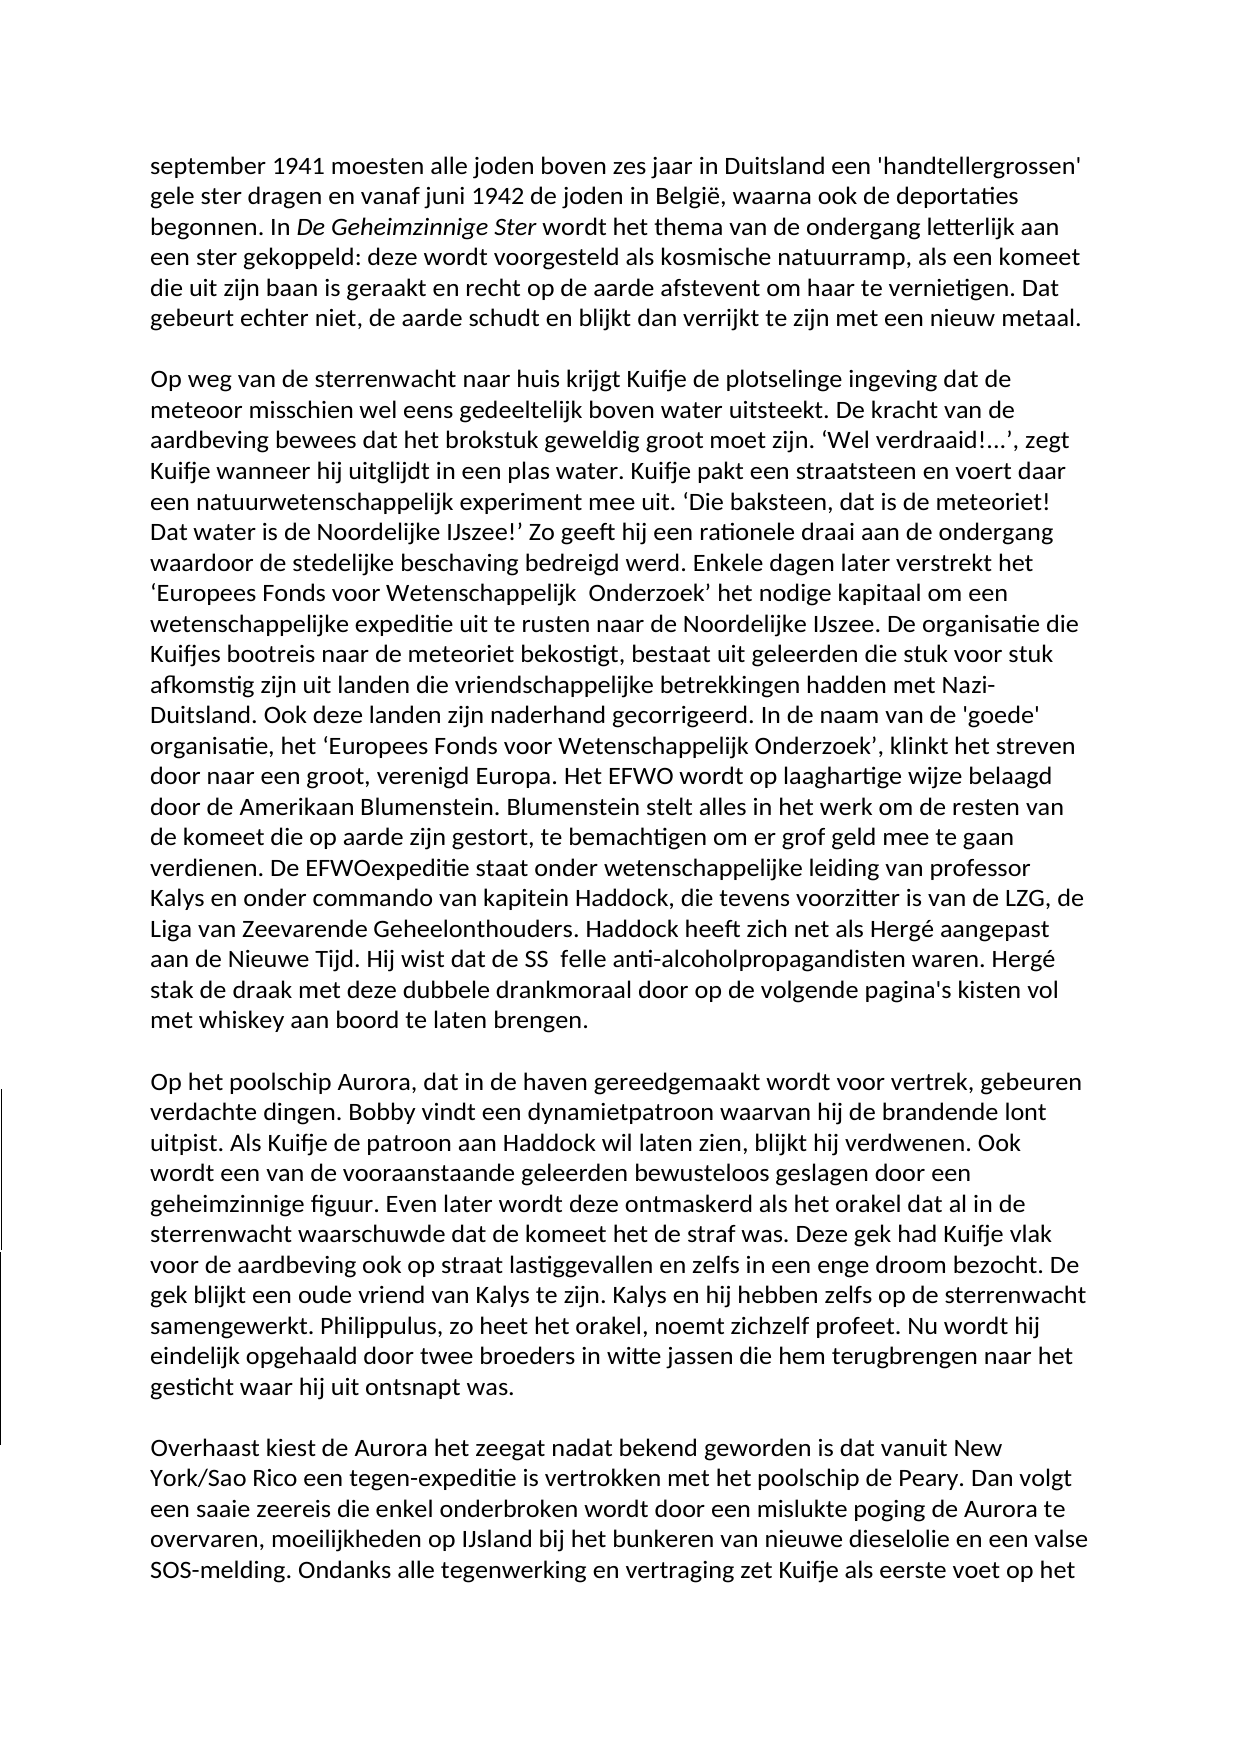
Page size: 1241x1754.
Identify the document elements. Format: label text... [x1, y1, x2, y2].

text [150, 1432, 1090, 1584]
text Op weg van de sterrenwacht naar huis krijgt Kuifje de plotselinge ingeving dat de meteoor misschien wel eens gedeeltelijk boven water uitsteekt. De kracht van de aardbeving bewees dat het brokstuk geweldig groot moet zijn. ‘Wel verdraaid!...’, zegt Kuifje wanneer hij uitglijdt in een plas water. Kuifje pakt een straatsteen en voert daar een natuurwetenschappelijk experiment mee uit. ‘Die baksteen, dat is de meteoriet! Dat water is de Noordelijke IJszee!’ Zo geeft hij een rationele draai aan de ondergang waardoor de stedelijke beschaving bedreigd werd. Enkele dagen later verstrekt het ‘Europees Fonds voor Wetenschappelijk Onderzoek’ het nodige kapitaal om een wetenschappelijke expeditie uit te rusten naar de Noordelijke IJszee. De organisatie die Kuifjes bootreis naar de meteoriet bekostigt, bestaat uit geleerden die stuk voor stuk afkomstig zijn uit landen die vriendschappelijke betrekkingen hadden met Nazi-Duitsland. Ook deze landen zijn naderhand gecorrigeerd. In de naam van de 'goede' organisatie, het ‘Europees Fonds voor Wetenschappelijk Onderzoek’, klinkt het streven door naar een groot, verenigd Europa. Het EFWO wordt op laaghartige wijze belaagd door de Amerikaan Blumenstein. Blumenstein stelt alles in het werk om de resten van de komeet die op aarde zijn gestort, te bemachtigen om er grof geld mee te gaan verdienen. De EFWO­expeditie staat onder wetenschappelijke leiding van professor Kalys en onder commando van kapitein Haddock, die tevens voorzitter is van de LZG, de Liga van Zeevarende Geheelonthouders. Haddock heeft zich net als Hergé aangepast aan de Nieuwe Tijd. Hij wist dat de SS felle anti-alcoholpropagandisten waren. Hergé stak de draak met deze dubbele drankmoraal door op de volgende pagina's kisten vol met whiskey aan boord te laten brengen. [150, 364, 1090, 1035]
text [150, 150, 1090, 333]
text Op het poolschip Aurora, dat in de haven gereedgemaakt wordt voor vertrek, gebeuren verdachte dingen. Bobby vindt een dynamietpatroon waarvan hij de brandende lont uitpist. Als Kuifje de patroon aan Haddock wil laten zien, blijkt hij verdwenen. Ook wordt een van de vooraanstaande geleerden bewusteloos geslagen door een geheimzinnige figuur. Even later wordt deze ontmaskerd als het orakel dat al in de sterrenwacht waarschuwde dat de komeet het de straf was. Deze gek had Kuifje vlak voor de aardbeving ook op straat lastiggevallen en zelfs in een enge droom bezocht. De gek blijkt een oude vriend van Kalys te zijn. Kalys en hij hebben zelfs op de sterrenwacht samengewerkt. Philippulus, zo heet het orakel, noemt zichzelf profeet. Nu wordt hij eindelijk opgehaald door twee broeders in witte jassen die hem terugbrengen naar het gesticht waar hij uit ontsnapt was. [150, 1066, 1090, 1401]
